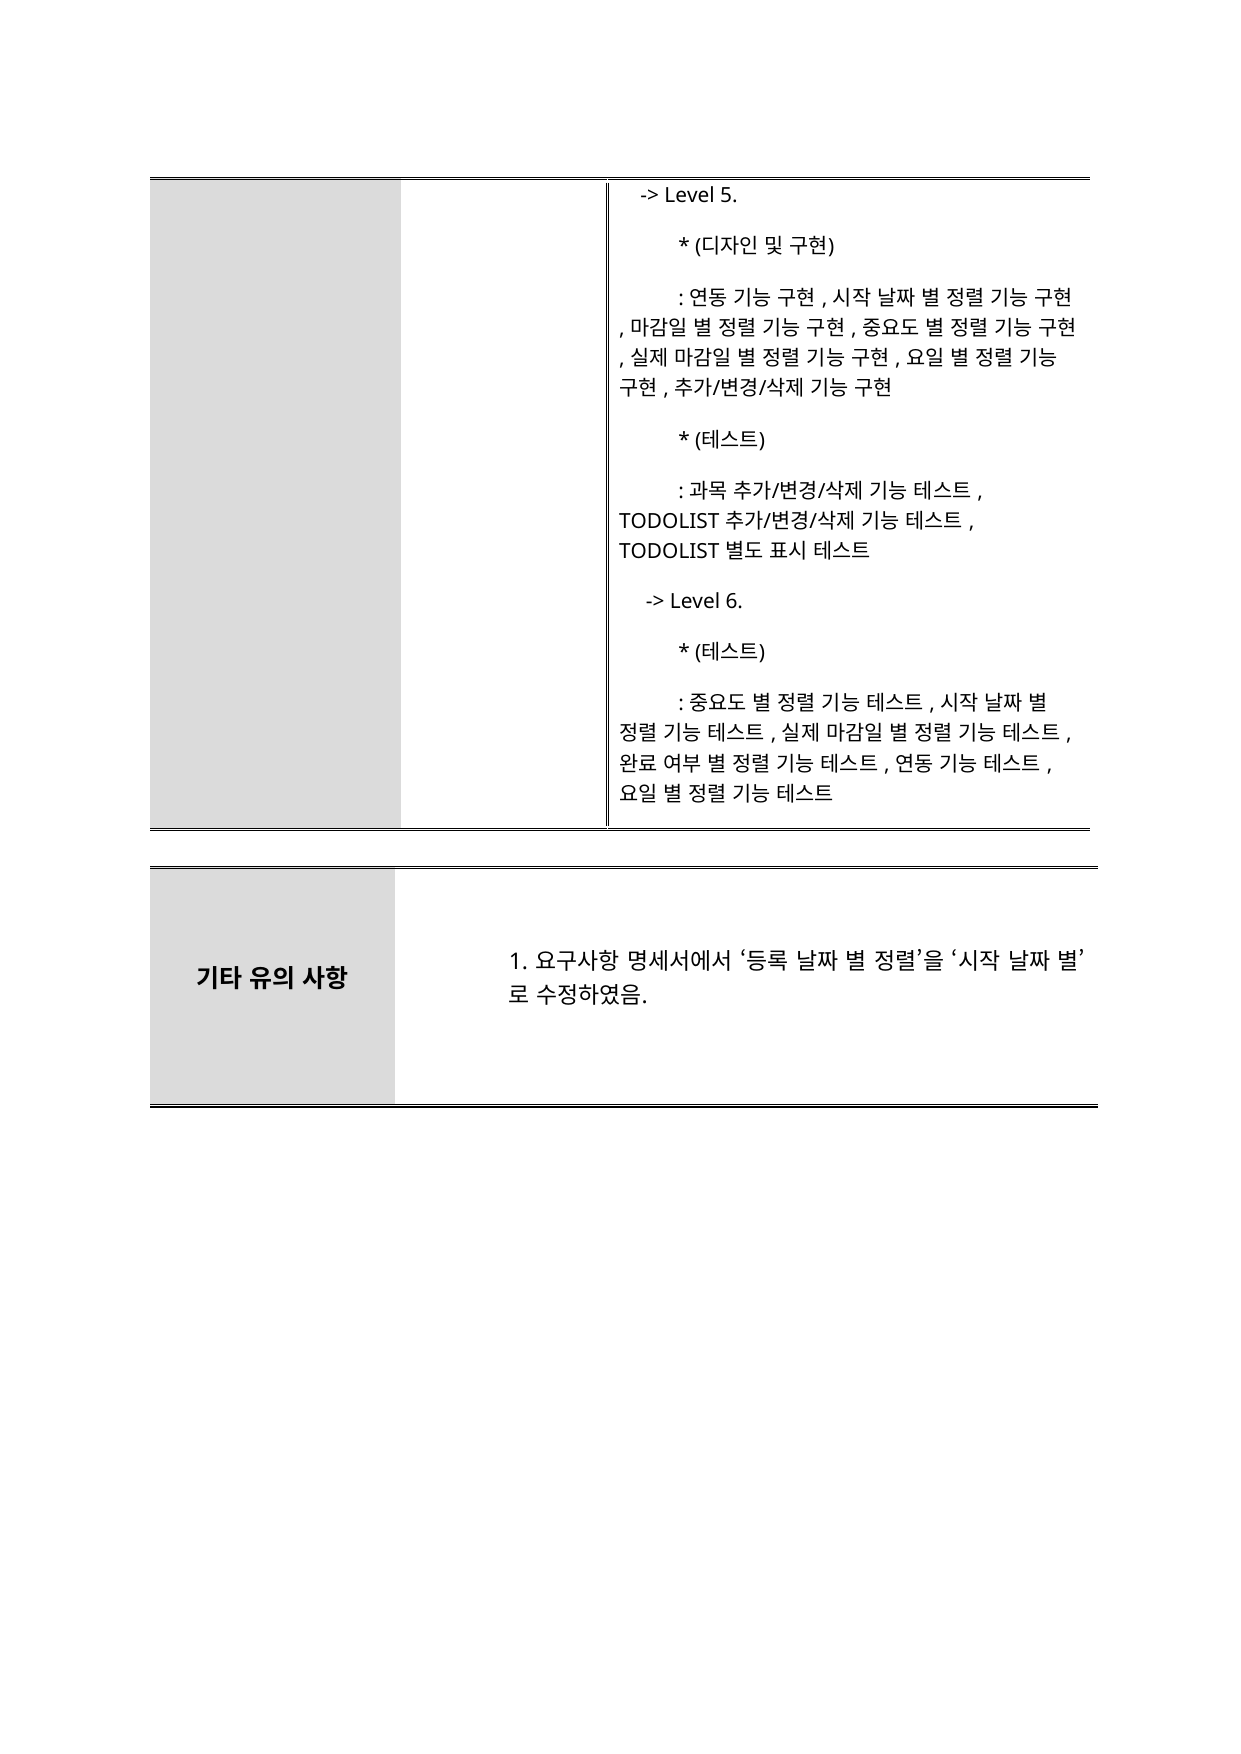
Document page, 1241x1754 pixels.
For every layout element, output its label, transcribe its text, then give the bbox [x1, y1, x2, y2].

table_header 기타 유의 사항 [150, 869, 395, 1104]
table_header 회의 내용 [150, 180, 401, 828]
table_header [608, 180, 1090, 828]
table_header 프로젝트 계획서 작성하기. [401, 178, 608, 828]
table_header 1. 요구사항 명세서에서 ‘등록 날짜 별 정렬’을 ‘시작 날짜 별’로 수정하였음. [395, 869, 1097, 1104]
